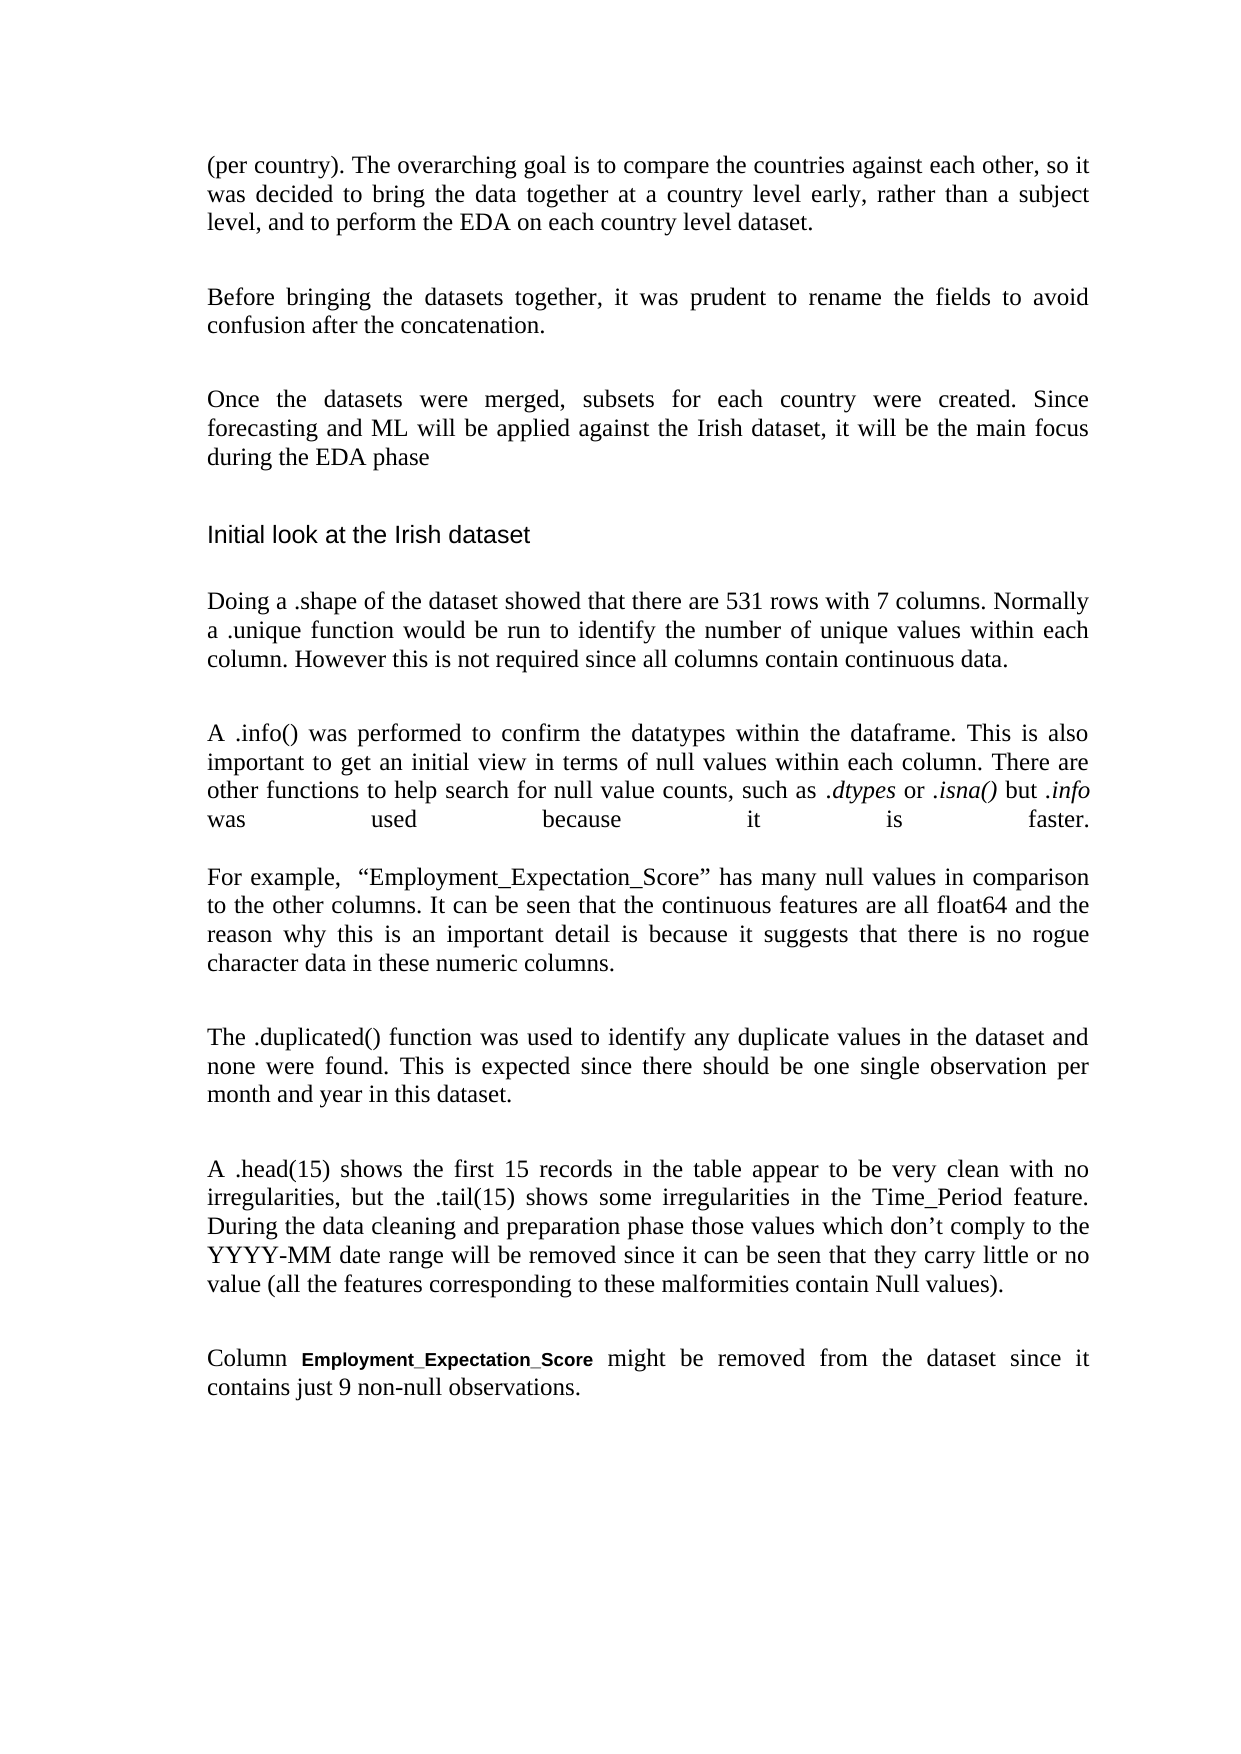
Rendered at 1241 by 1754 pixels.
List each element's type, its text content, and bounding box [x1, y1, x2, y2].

text A .info() was performed to confirm the datatypes within the dataframe. This is also important to get an initial view in terms of null values within each column. There are other functions to help search for null value counts, such as .dtypes or .isna() but .info was used because it is faster. For example, “Employment_Expectation_Score” has many null values in comparison to the other columns. It can be seen that the continuous features are all float64 and the reason why this is an important detail is because it suggests that there is no rogue character data in these numeric columns. [207, 718, 1090, 977]
text Column Employment_Expectation_Score might be removed from the dataset since it contains just 9 non-null observations. [207, 1343, 1090, 1400]
text Doing a .shape of the dataset showed that there are 531 rows with 7 columns. Normally a .unique function would be run to identify the number of unique values within each column. However this is not required since all columns contain continuous data. [207, 586, 1090, 672]
text Before bringing the datasets together, it was prudent to rename the fields to avoid confusion after the concatenation. [207, 282, 1090, 339]
text A .head(15) shows the first 15 records in the table appear to be very clean with no irregularities, but the .tail(15) shows some irregularities in the Time_Period feature. During the data cleaning and preparation phase those values which don’t comply to the YYYY-MM date range will be removed since it can be seen that they carry little or no value (all the features corresponding to these malformities contain Null values). [207, 1154, 1090, 1297]
subtitle Initial look at the Irish dataset [207, 520, 1090, 549]
text The .duplicated() function was used to identify any duplicate values in the dataset and none were found. This is expected since there should be one single observation per month and year in this dataset. [207, 1022, 1090, 1108]
text Once the datasets were merged, subsets for each country were created. Since forecasting and ML will be applied against the Irish dataset, it will be the main focus during the EDA phase [207, 384, 1090, 471]
